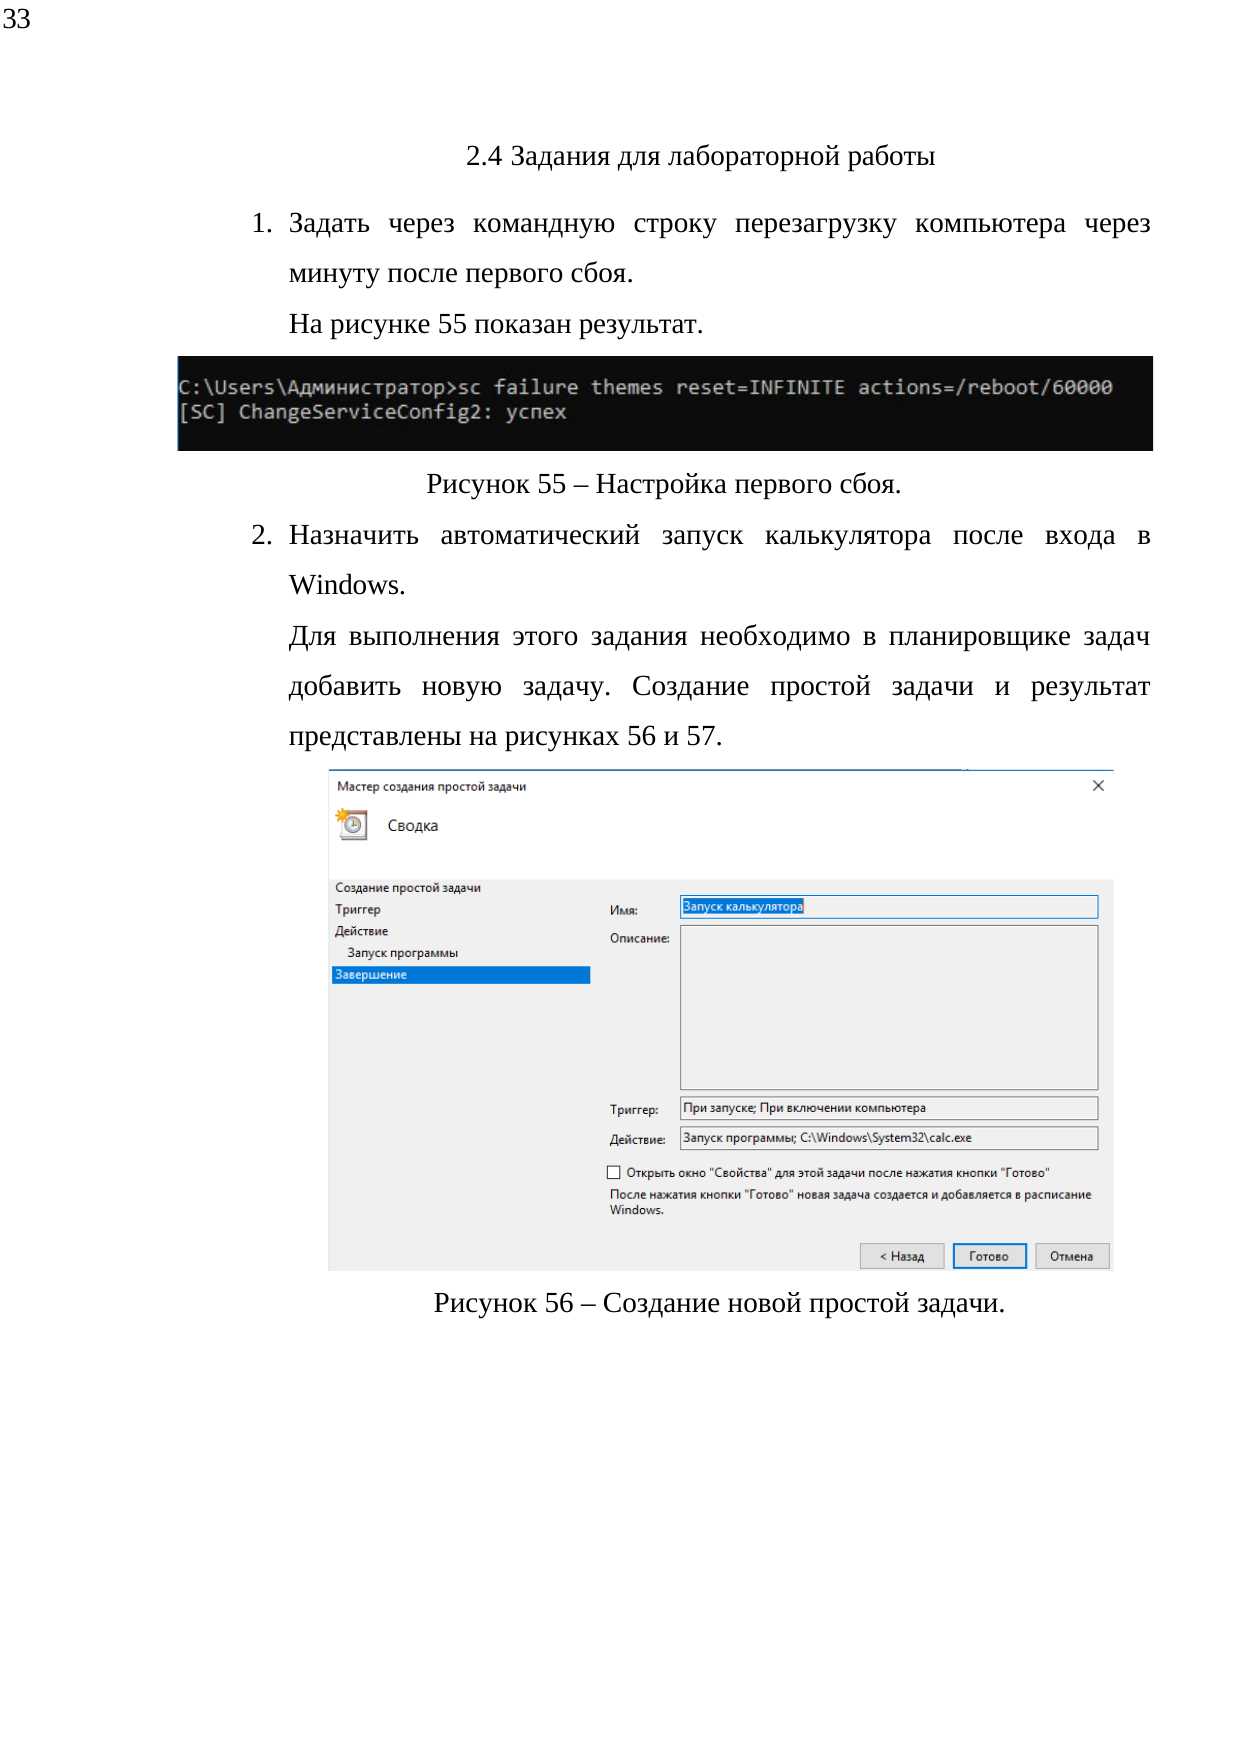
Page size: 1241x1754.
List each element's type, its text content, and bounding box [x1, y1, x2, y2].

text Рисунок 56 – Создание новой простой задачи. [433, 1286, 1211, 1319]
text Рисунок 55 – Настройка первого сбоя. [426, 370, 1211, 500]
text Для выполнения этого задания необходимо в планировщике задач добавить новую задачу. Создание простой задачи и результат представлены на рисунках 56 и 57. [288, 618, 1151, 752]
text На рисунке 55 показан результат. [288, 306, 1211, 339]
list Задать через командную строку перезагрузку компьютера через минуту после первого сбоя. [251, 205, 1151, 289]
list Задания для лабораторной работы [466, 138, 1211, 171]
picture [177, 356, 1154, 451]
list Назначить автоматический запуск калькулятора после входа в Windows. [251, 517, 1152, 601]
picture [328, 769, 1114, 1271]
